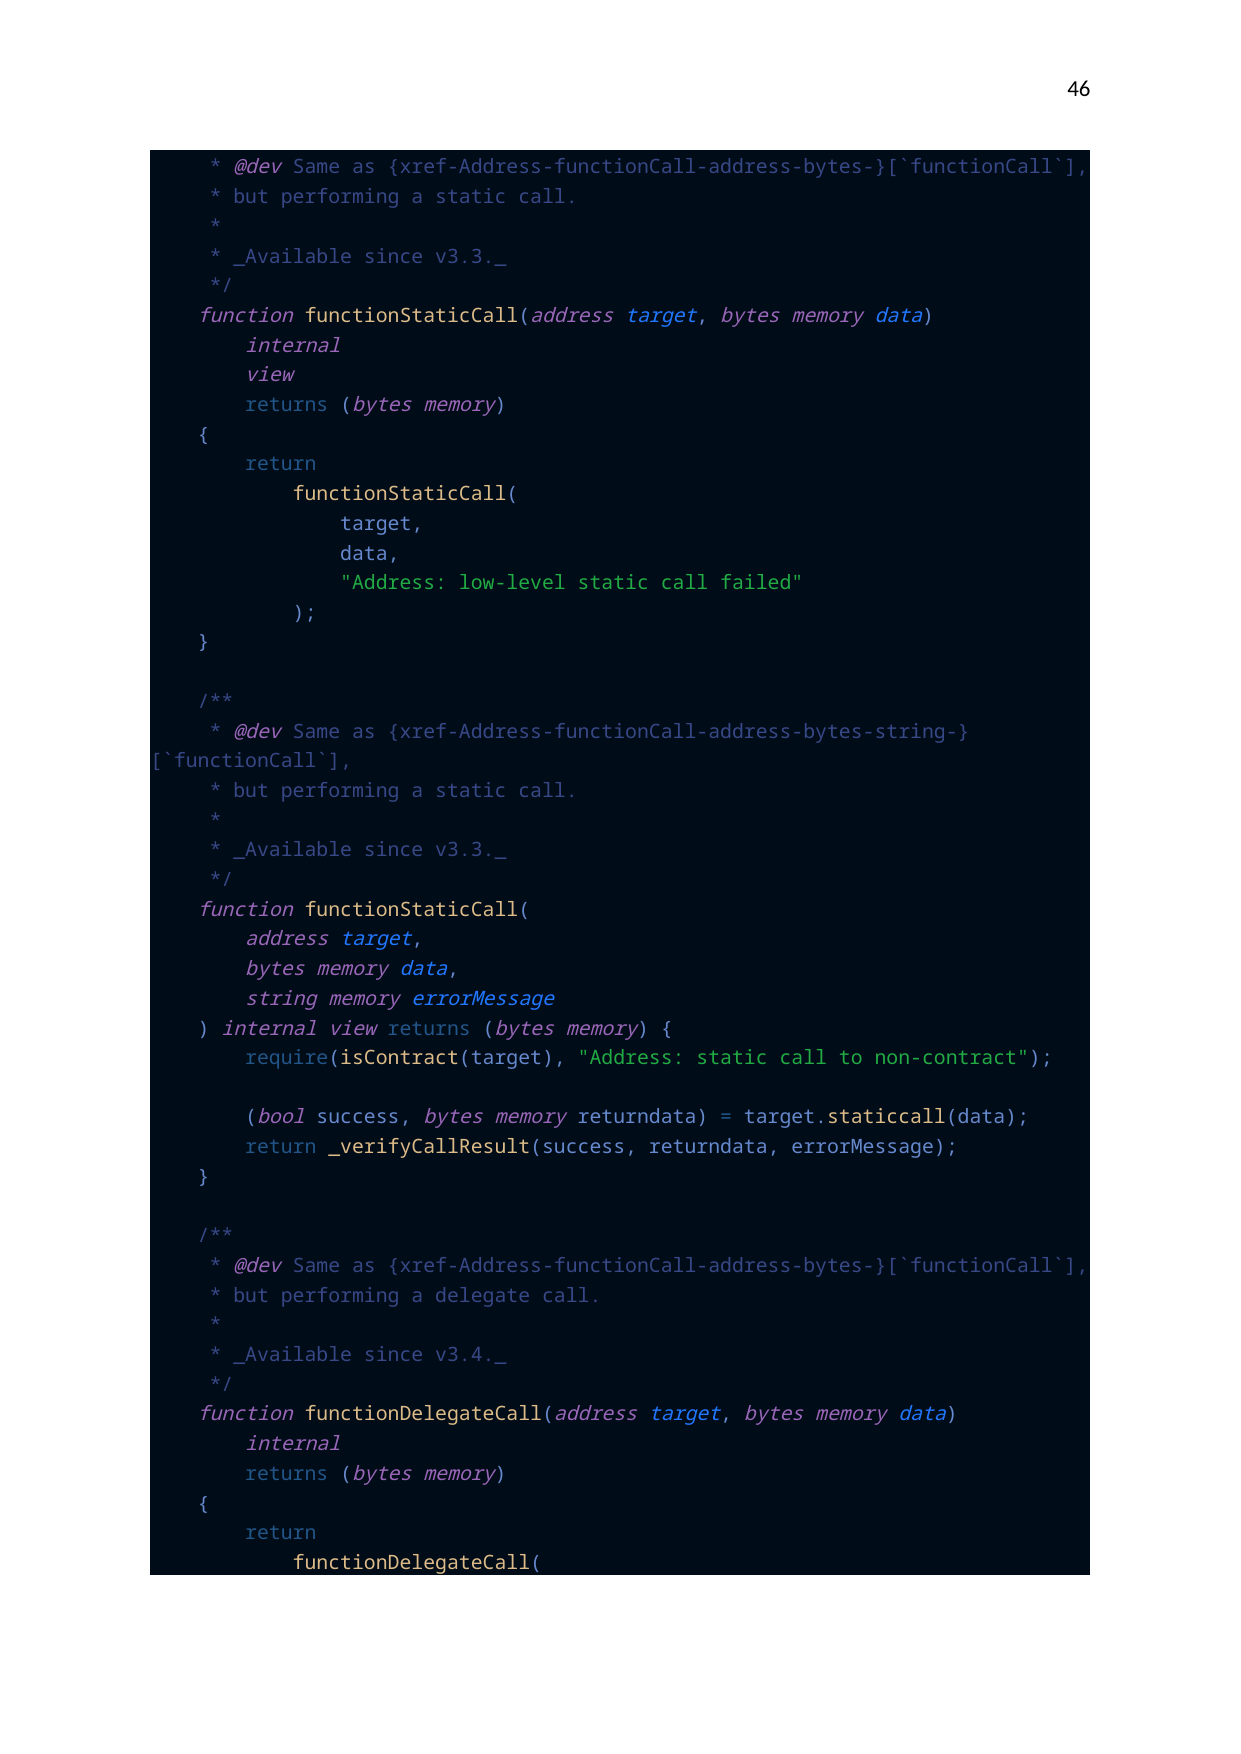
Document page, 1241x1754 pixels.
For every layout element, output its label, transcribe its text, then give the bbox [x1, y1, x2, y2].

text } [150, 1159, 1090, 1189]
text { [150, 1486, 1090, 1516]
text /** [150, 684, 1090, 714]
text * but performing a static call. [150, 180, 1090, 209]
text function functionDelegateCall(address target, bytes memory data) [150, 1397, 1090, 1427]
text require(isContract(target), "Address: static call to non-contract"); [150, 1041, 1090, 1070]
text */ [150, 269, 1090, 298]
text returns (bytes memory) [150, 1456, 1090, 1486]
text /** [150, 1219, 1090, 1248]
text return [150, 447, 1090, 477]
text * @dev Same as {xref-Address-functionCall-address-bytes-string-}[`functionCall`], [150, 714, 1090, 773]
text functionStaticCall( [150, 477, 1090, 506]
text * but performing a delegate call. [150, 1278, 1090, 1308]
text * [150, 803, 1090, 833]
text functionDelegateCall( [150, 1545, 1090, 1575]
text { [150, 417, 1090, 447]
text return _verifyCallResult(success, returndata, errorMessage); [150, 1130, 1090, 1159]
text view [150, 358, 1090, 388]
text address target, [150, 922, 1090, 952]
text string memory errorMessage [150, 981, 1090, 1011]
text * @dev Same as {xref-Address-functionCall-address-bytes-}[`functionCall`], [150, 1248, 1090, 1278]
text */ [150, 863, 1090, 892]
text * _Available since v3.4._ [150, 1338, 1090, 1367]
text * but performing a static call. [150, 773, 1090, 803]
text returns (bytes memory) [150, 388, 1090, 417]
text * _Available since v3.3._ [150, 239, 1090, 269]
text internal [150, 1427, 1090, 1456]
text data, [150, 536, 1090, 566]
text function functionStaticCall( [150, 892, 1090, 922]
text target, [150, 506, 1090, 536]
text ); [150, 595, 1090, 625]
text ) internal view returns (bytes memory) { [150, 1011, 1090, 1041]
text "Address: low-level static call failed" [150, 566, 1090, 595]
text * [150, 1308, 1090, 1338]
text * [150, 209, 1090, 239]
text } [150, 625, 1090, 655]
text * @dev Same as {xref-Address-functionCall-address-bytes-}[`functionCall`], [150, 150, 1090, 180]
text internal [150, 328, 1090, 358]
text function functionStaticCall(address target, bytes memory data) [150, 298, 1090, 328]
text (bool success, bytes memory returndata) = target.staticcall(data); [150, 1100, 1090, 1130]
text */ [150, 1367, 1090, 1397]
text * _Available since v3.3._ [150, 833, 1090, 863]
text bytes memory data, [150, 952, 1090, 981]
text return [150, 1516, 1090, 1545]
